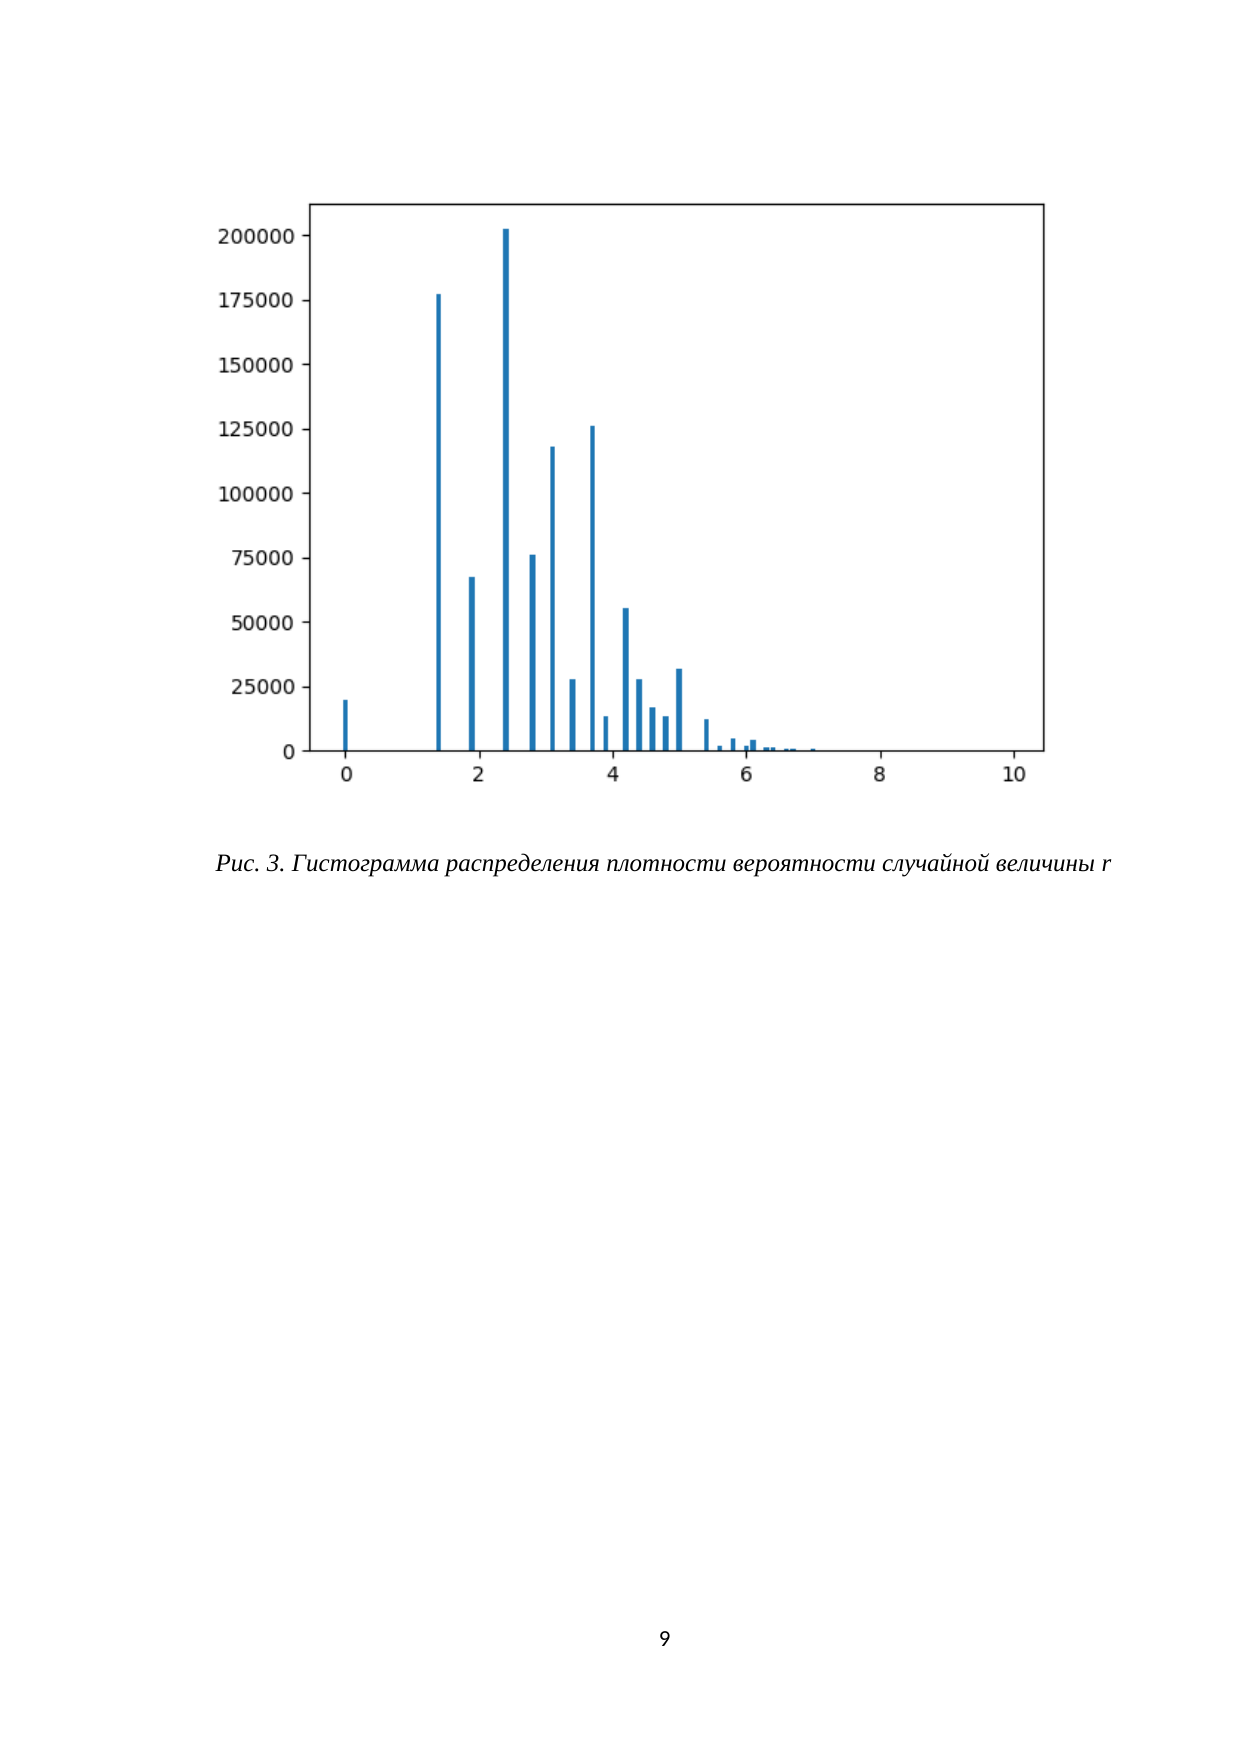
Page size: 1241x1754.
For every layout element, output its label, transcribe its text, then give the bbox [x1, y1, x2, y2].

text Рис. 3. Гистограмма распределения плотности вероятности случайной величины r [177, 848, 1152, 877]
picture [191, 118, 1138, 829]
